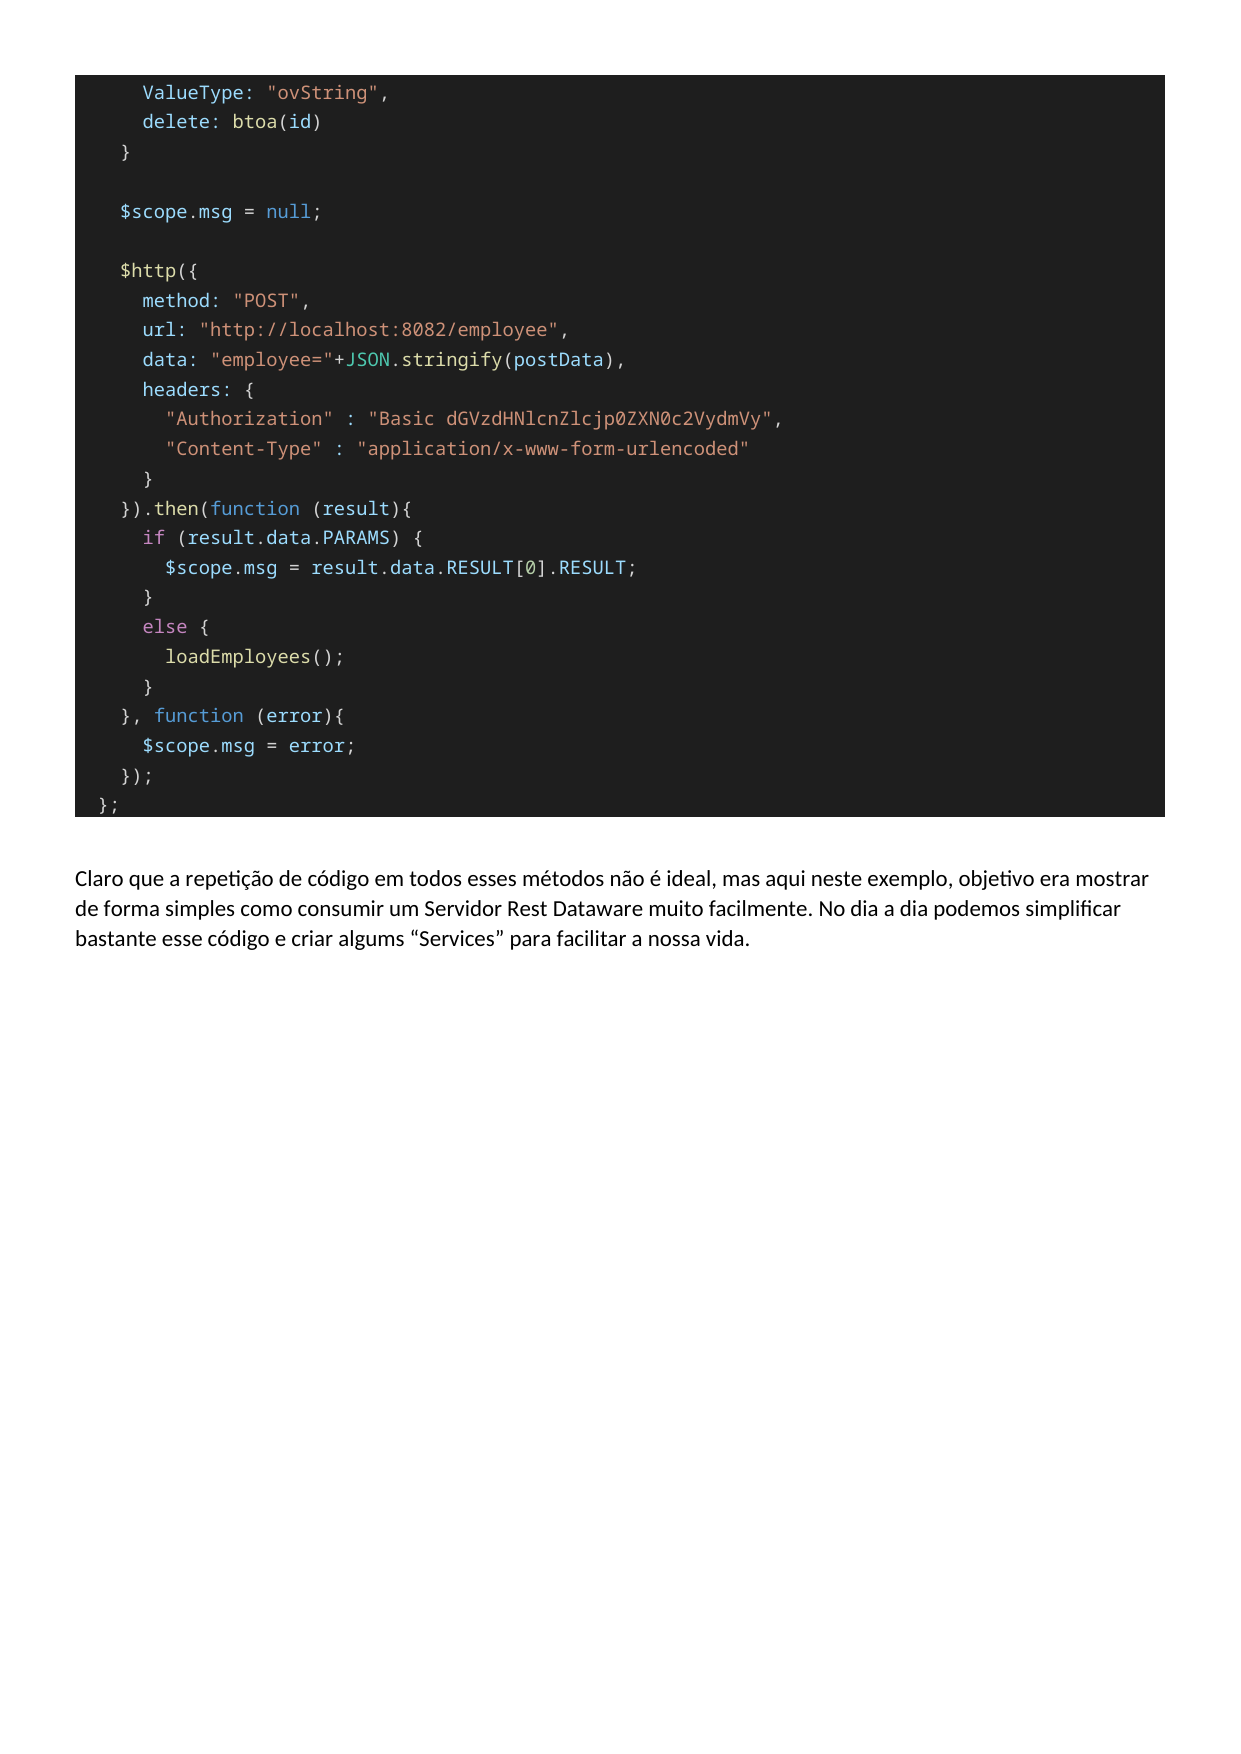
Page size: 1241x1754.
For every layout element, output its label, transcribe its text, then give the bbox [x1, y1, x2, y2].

text $scope.msg = null; [75, 194, 1165, 223]
text $scope.msg = result.data.RESULT[0].RESULT; [75, 550, 1165, 580]
text } [75, 669, 1165, 698]
text delete: btoa(id) [75, 105, 1165, 134]
text Claro que a repetição de código em todos esses métodos não é ideal, mas aqui neste exemplo, objetivo era mostrar de forma simples como consumir um Servidor Rest Dataware muito facilmente. No dia a dia podemos simplificar bastante esse código e criar algums “Services” para facilitar a nossa vida. [75, 864, 1165, 952]
text } [75, 461, 1165, 491]
text url: "http://localhost:8082/employee", [75, 312, 1165, 342]
text data: "employee="+JSON.stringify(postData), [75, 342, 1165, 372]
text "Authorization" : "Basic dGVzdHNlcnZlcjp0ZXN0c2VydmVy", [75, 402, 1165, 431]
text headers: { [75, 372, 1165, 402]
text $http({ [75, 253, 1165, 283]
text ValueType: "ovString", [75, 75, 1165, 105]
text }, function (error){ [75, 698, 1165, 728]
text method: "POST", [75, 283, 1165, 312]
text loadEmployees(); [75, 639, 1165, 669]
text "Content-Type" : "application/x-www-form-urlencoded" [75, 431, 1165, 461]
text } [75, 580, 1165, 609]
text $scope.msg = error; [75, 728, 1165, 758]
text }).then(function (result){ [75, 491, 1165, 520]
text } [75, 134, 1165, 164]
text else { [75, 609, 1165, 639]
text if (result.data.PARAMS) { [75, 520, 1165, 550]
text }); [75, 758, 1165, 787]
text }; [75, 787, 1165, 817]
